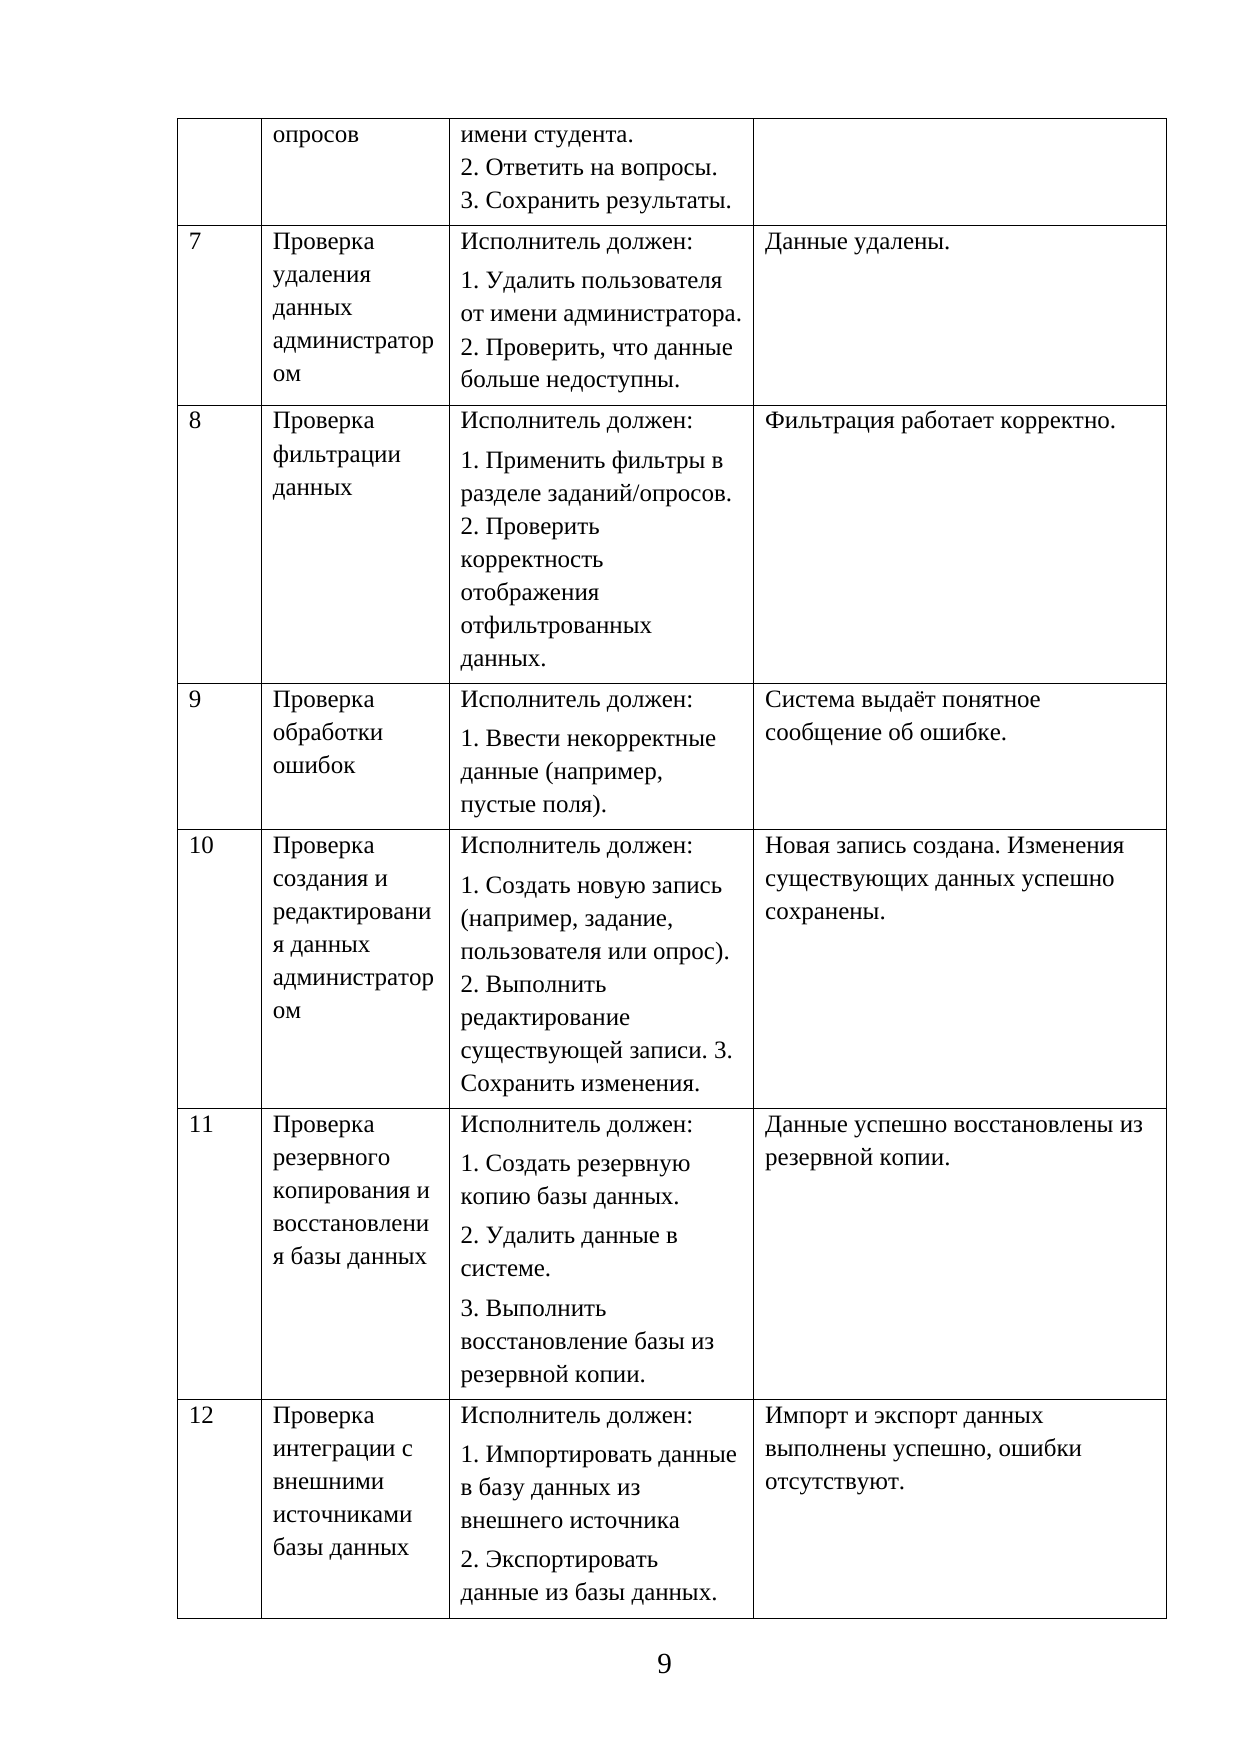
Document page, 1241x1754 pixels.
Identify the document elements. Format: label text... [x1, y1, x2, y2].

table_cell Новая запись создана. Изменения существующих данных успешно сохранены. [754, 830, 1166, 1108]
table_cell 9 [178, 684, 261, 829]
table_cell Проверка интеграции с внешними источниками базы данных [262, 1400, 449, 1617]
table_cell Проверка обработки ошибок [262, 684, 449, 829]
table_cell Проверка резервного копирования и восстановления базы данных [262, 1109, 449, 1399]
table_cell Данные успешно восстановлены из резервной копии. [754, 1109, 1166, 1399]
table_cell 8 [178, 406, 261, 683]
table_cell Исполнитель должен: 1. Создать новую запись (например, задание, пользователя или опрос). 2. Выполнить редактирование существующей записи. 3. Сохранить изменения. [450, 830, 753, 1108]
table_cell Система выдаёт понятное сообщение об ошибке. [754, 684, 1166, 829]
table_cell 12 [178, 1400, 261, 1617]
table_cell 11 [178, 1109, 261, 1399]
table_cell Исполнитель должен: 1. Применить фильтры в разделе заданий/опросов. 2. Проверить корректность отображения отфильтрованных данных. [450, 406, 753, 683]
table_cell Данные удалены. [754, 226, 1166, 404]
table_cell Исполнитель должен: 1. Ввести некорректные данные (например, пустые поля). [450, 684, 753, 829]
table_cell Импорт и экспорт данных выполнены успешно, ошибки отсутствуют. [754, 1400, 1166, 1617]
table_cell Проверка удаления данных администратором [262, 226, 449, 404]
table_cell 7 [178, 226, 261, 404]
table_cell Исполнитель должен: 1. Импортировать данные в базу данных из внешнего источника 2. Экспортировать данные из базы данных. [450, 1400, 753, 1617]
table_cell Исполнитель должен: 1. Создать резервную копию базы данных. 2. Удалить данные в системе. 3. Выполнить восстановление базы из резервной копии. [450, 1109, 753, 1399]
table_cell Проверка фильтрации данных [262, 406, 449, 683]
table_cell Фильтрация работает корректно. [754, 406, 1166, 683]
table_cell Исполнитель должен: 1. Удалить пользователя от имени администратора. 2. Проверить, что данные больше недоступны. [450, 226, 753, 404]
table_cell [450, 119, 753, 225]
table_cell 10 [178, 830, 261, 1108]
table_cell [262, 119, 449, 225]
table_cell Проверка создания и редактирования данных администратором [262, 830, 449, 1108]
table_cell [754, 119, 1166, 225]
table_cell 6 [178, 119, 261, 225]
